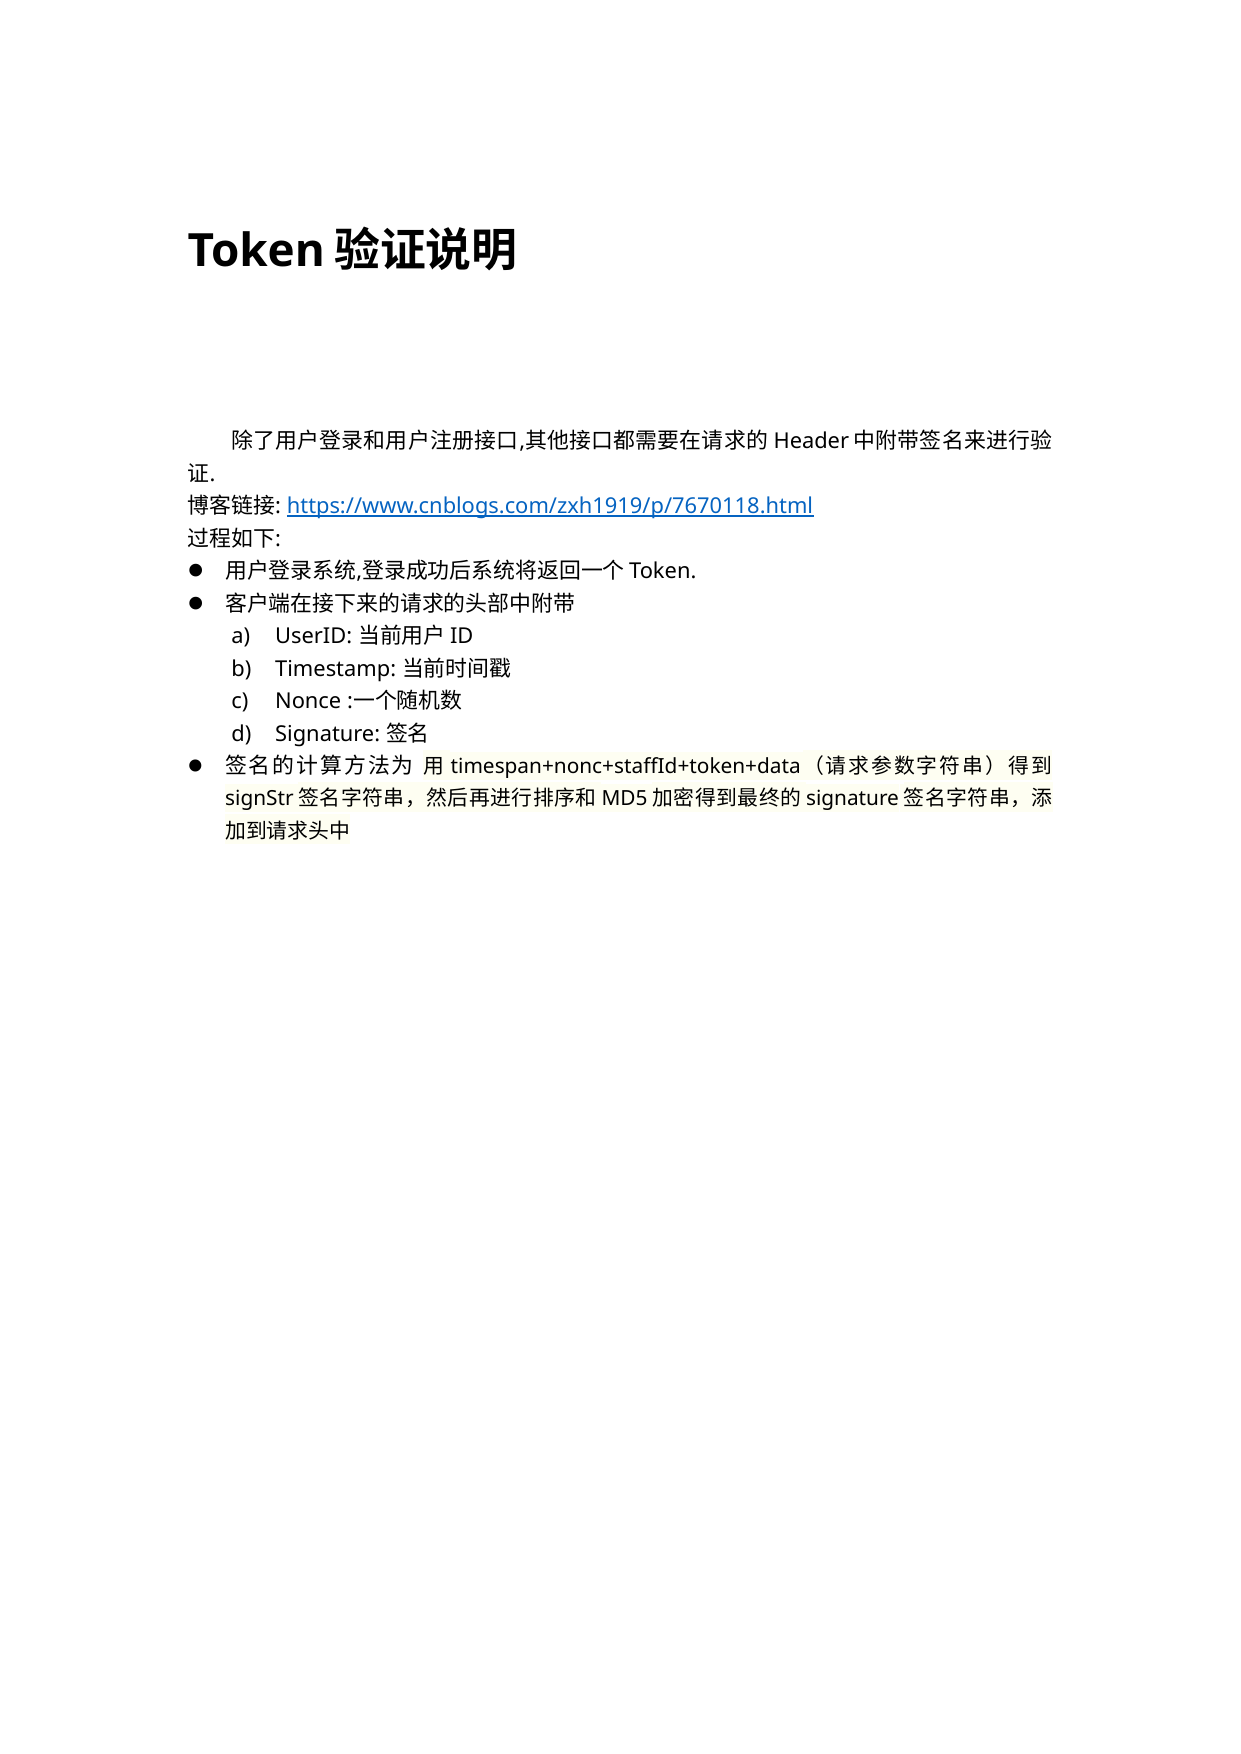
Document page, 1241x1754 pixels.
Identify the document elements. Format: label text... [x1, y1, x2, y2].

list 客户端在接下来的请求的头部中附带 [187, 586, 1053, 618]
list 用户登录系统,登录成功后系统将返回一个Token. [187, 553, 1053, 586]
list Signature: 签名 [231, 716, 1053, 748]
list UserID: 当前用户ID [231, 618, 1053, 651]
subtitle Token验证说明 [187, 197, 1053, 295]
list 签名的计算方法为 用timespan+nonc+staffId+token+data（请求参数字符串）得到signStr签名字符串，然后再进行排序和MD5加密得到最终的signature签名字符串，添加到请求头中 [187, 748, 1053, 846]
text 博客链接: https://www.cnblogs.com/zxh1919/p/7670118.html [187, 488, 1053, 521]
list Nonce :一个随机数 [231, 683, 1053, 716]
text 过程如下: [187, 521, 1053, 553]
text 除了用户登录和用户注册接口,其他接口都需要在请求的Header中附带签名来进行验证. [187, 423, 1053, 488]
list Timestamp: 当前时间戳 [231, 651, 1053, 683]
